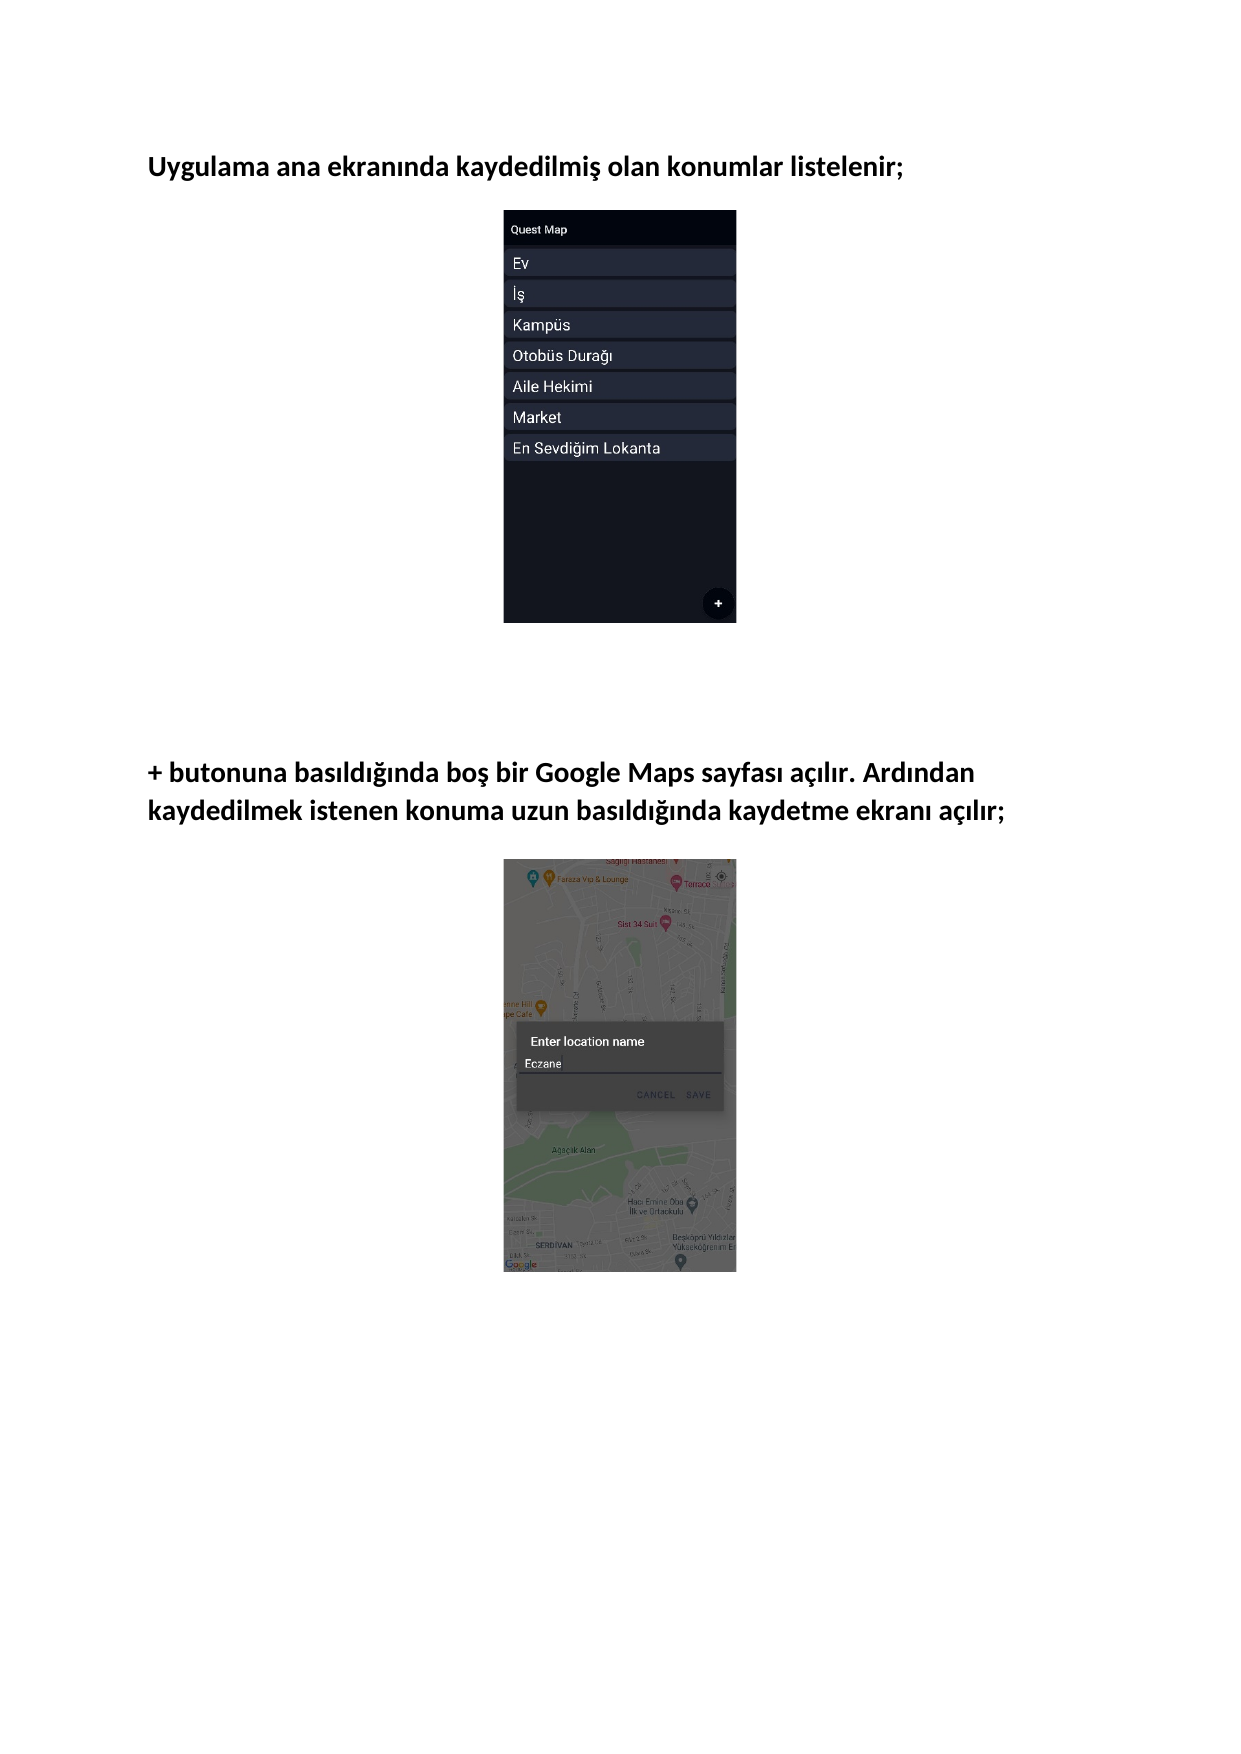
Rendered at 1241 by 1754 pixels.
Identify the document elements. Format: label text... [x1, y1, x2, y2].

picture [502, 210, 737, 620]
text Uygulama ana ekranında kaydedilmiş olan konumlar listelenir; [148, 148, 1093, 183]
text + butonuna basıldığında boş bir Google Maps sayfası açılır. Ardından kaydedilmek istenen konuma uzun basıldığında kaydetme ekranı açılır; [148, 754, 1093, 828]
picture [502, 859, 737, 1270]
